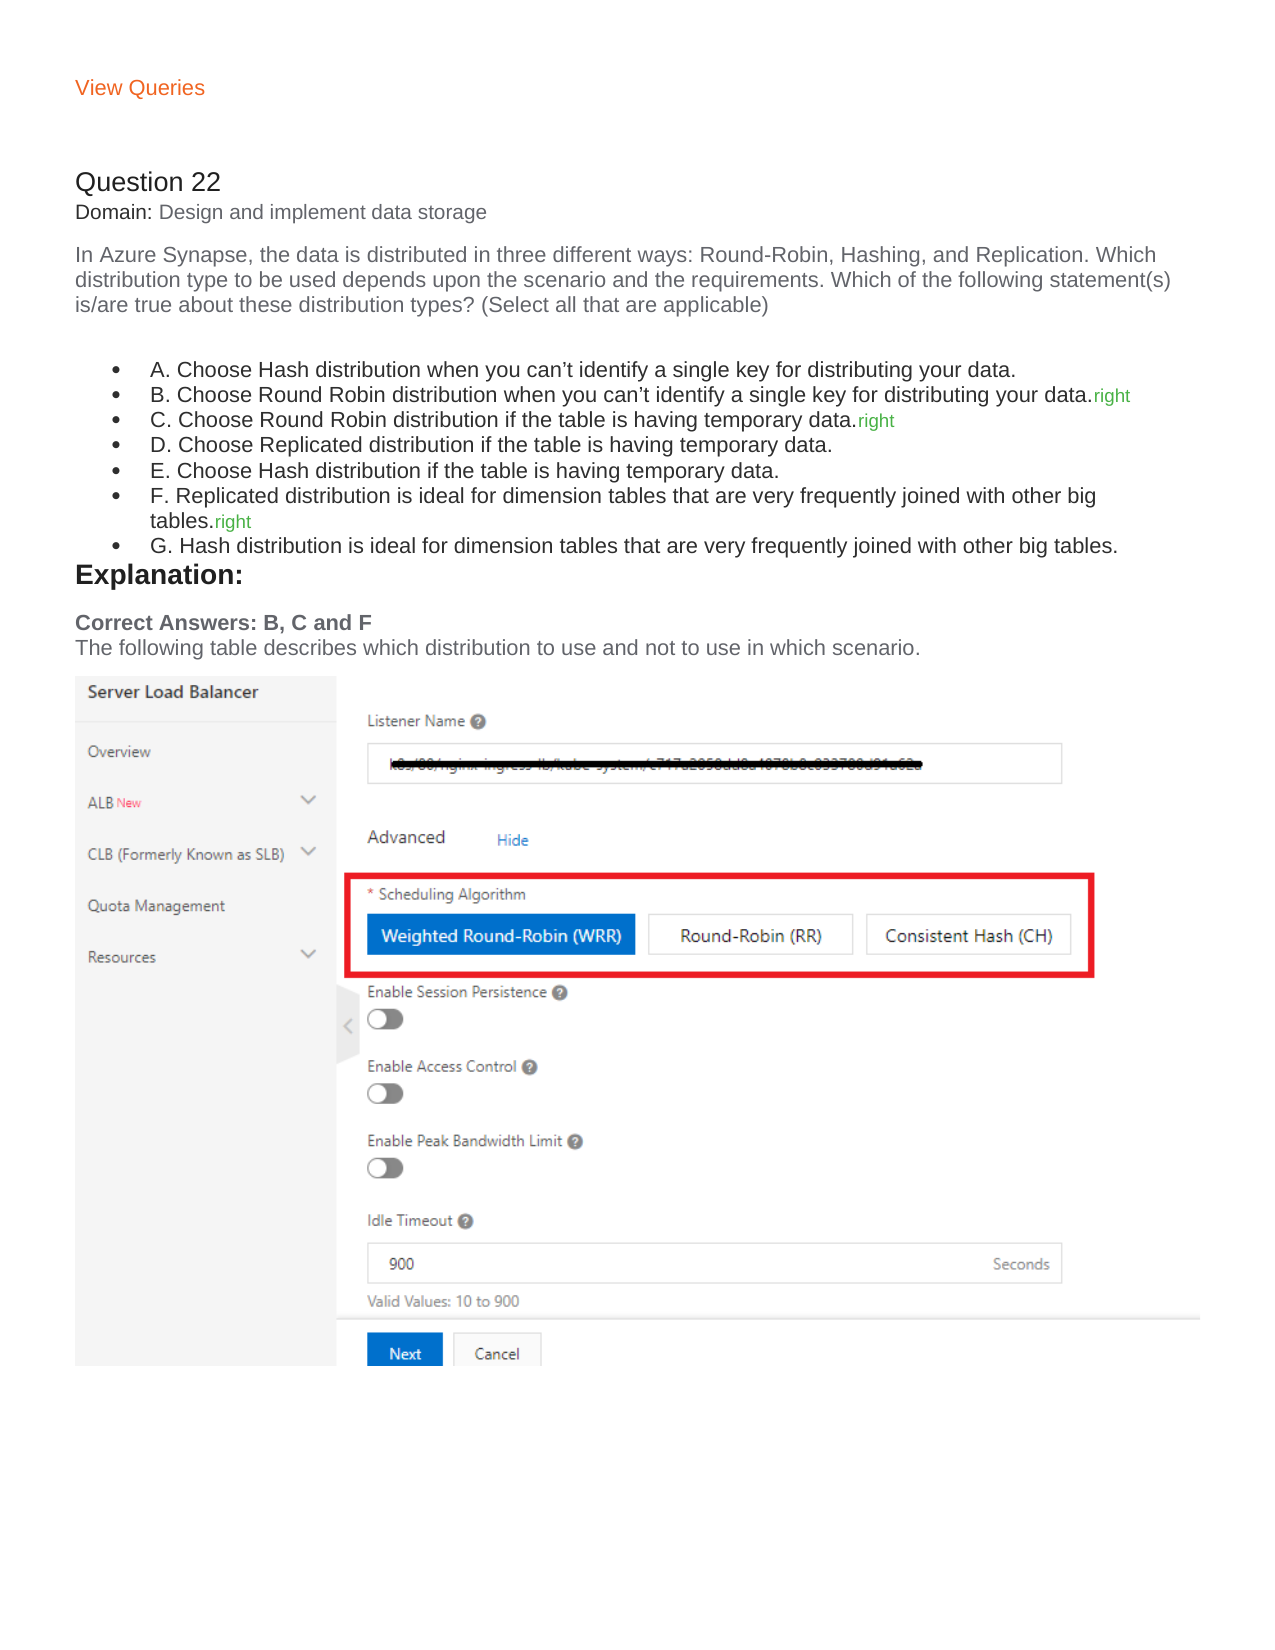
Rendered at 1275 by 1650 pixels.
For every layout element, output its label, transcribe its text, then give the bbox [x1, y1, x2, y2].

text Correct Answers: B, C and F [75, 610, 1200, 635]
list C. Choose Round Robin distribution if the table is having temporary data.right [112, 407, 1200, 432]
list B. Choose Round Robin distribution when you can’t identify a single key for distributing your data.right [112, 382, 1200, 407]
list E. Choose Hash distribution if the table is having temporary data. [112, 457, 1200, 483]
text In Azure Synapse, the data is distributed in three different ways: Round-Robin, Hashing, and Replication. Which distribution type to be used depends upon the scenario and the requirements. Which of the following statement(s) is/are true about these distribution types? (Select all that are applicable) [75, 242, 1200, 318]
list F. Replicated distribution is ideal for dimension tables that are very frequently joined with other big tables.right [112, 483, 1200, 533]
subtitle Question 22 [75, 166, 1200, 197]
picture [75, 676, 1200, 1366]
text View Queries [75, 75, 1200, 100]
list D. Choose Replicated distribution if the table is having temporary data. [112, 432, 1200, 457]
text Explanation: [75, 558, 1200, 591]
text Domain: Design and implement data storage [75, 199, 1200, 223]
list A. Choose Hash distribution when you can’t identify a single key for distributing your data. [112, 357, 1200, 382]
text The following table describes which distribution to use and not to use in which scenario. [75, 635, 1200, 660]
list G. Hash distribution is ideal for dimension tables that are very frequently joined with other big tables. [112, 533, 1200, 558]
